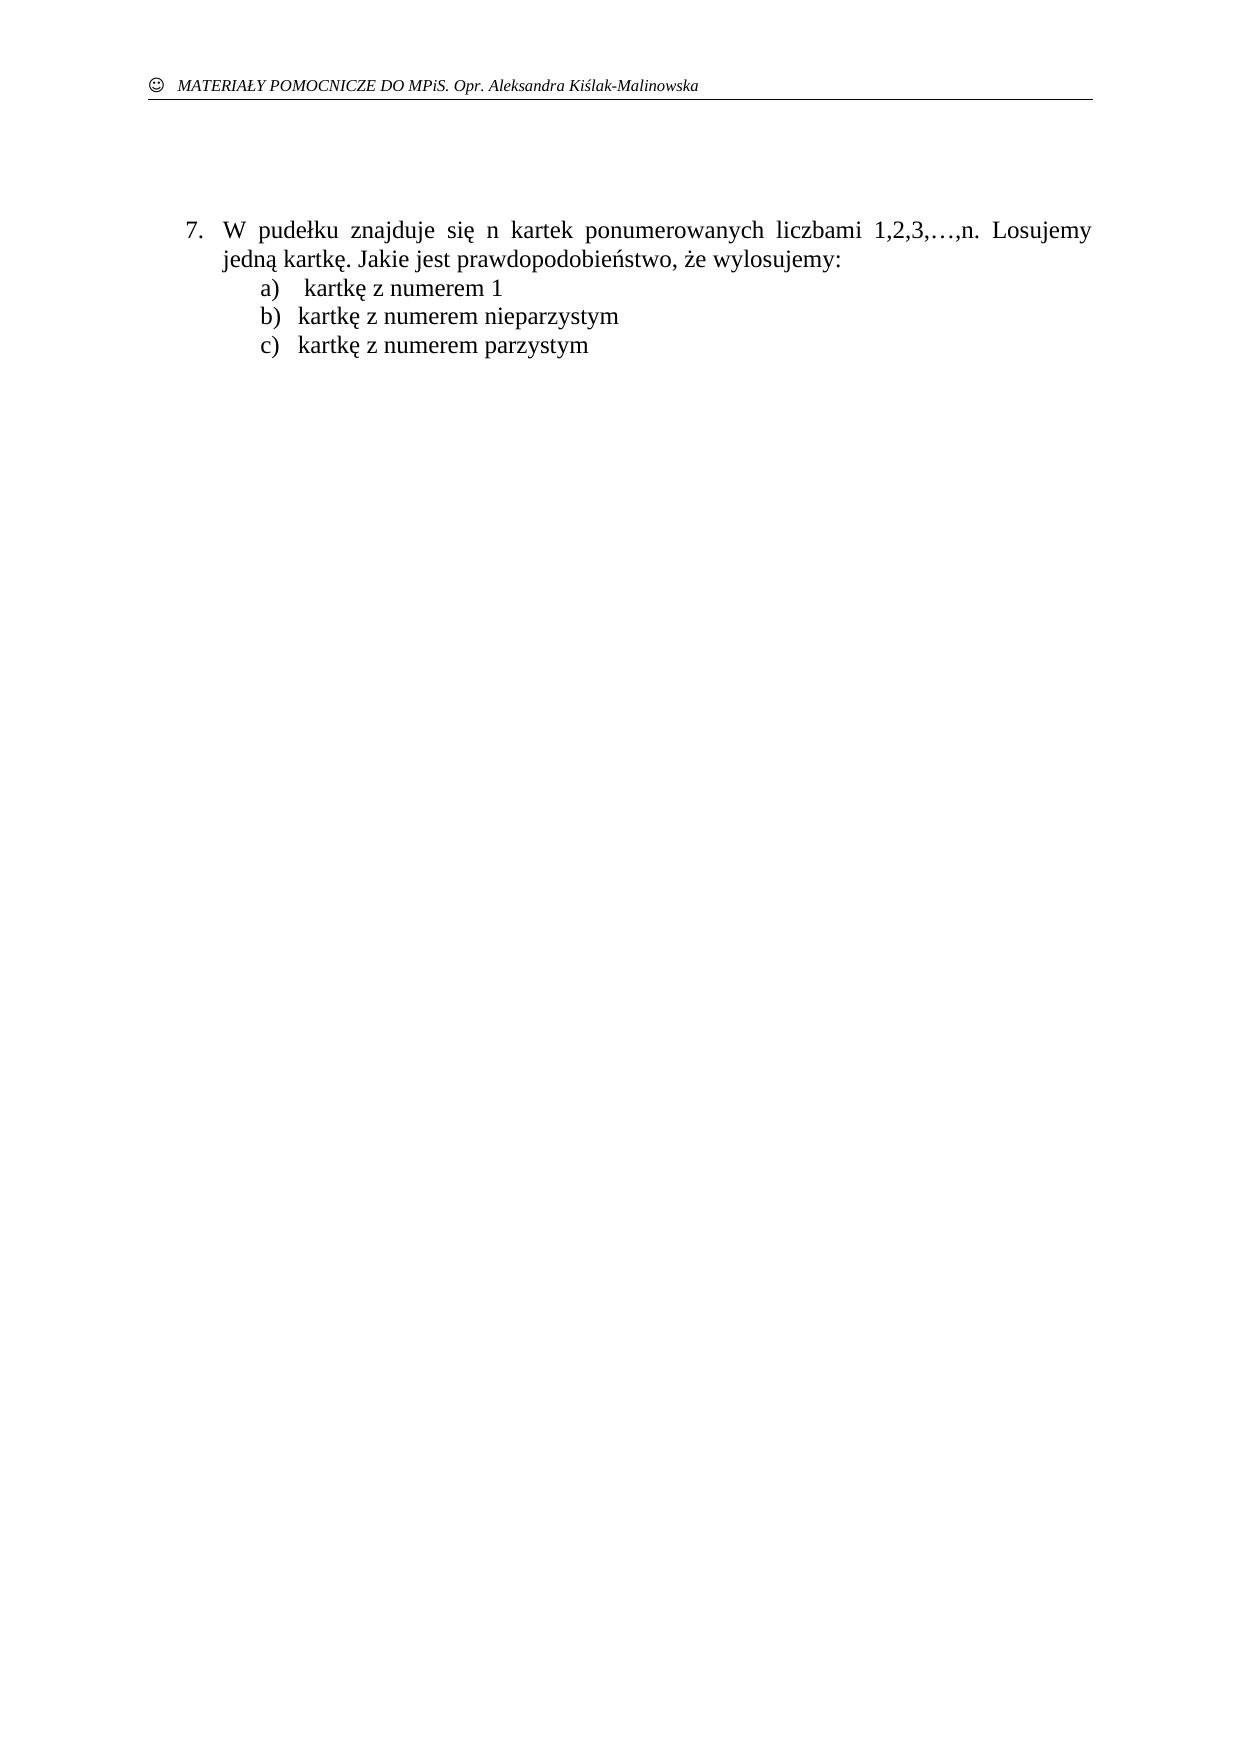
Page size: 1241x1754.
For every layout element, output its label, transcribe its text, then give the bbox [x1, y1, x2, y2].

list W pudełku znajduje się n kartek ponumerowanych liczbami 1,2,3,…,n. Losujemy jedną kartkę. Jakie jest prawdopodobieństwo, że wylosujemy: [185, 215, 1093, 273]
list kartkę z numerem nieparzystym [260, 301, 1093, 330]
list kartkę z numerem parzystym [260, 330, 1093, 359]
list kartkę z numerem 1 [260, 273, 1093, 301]
